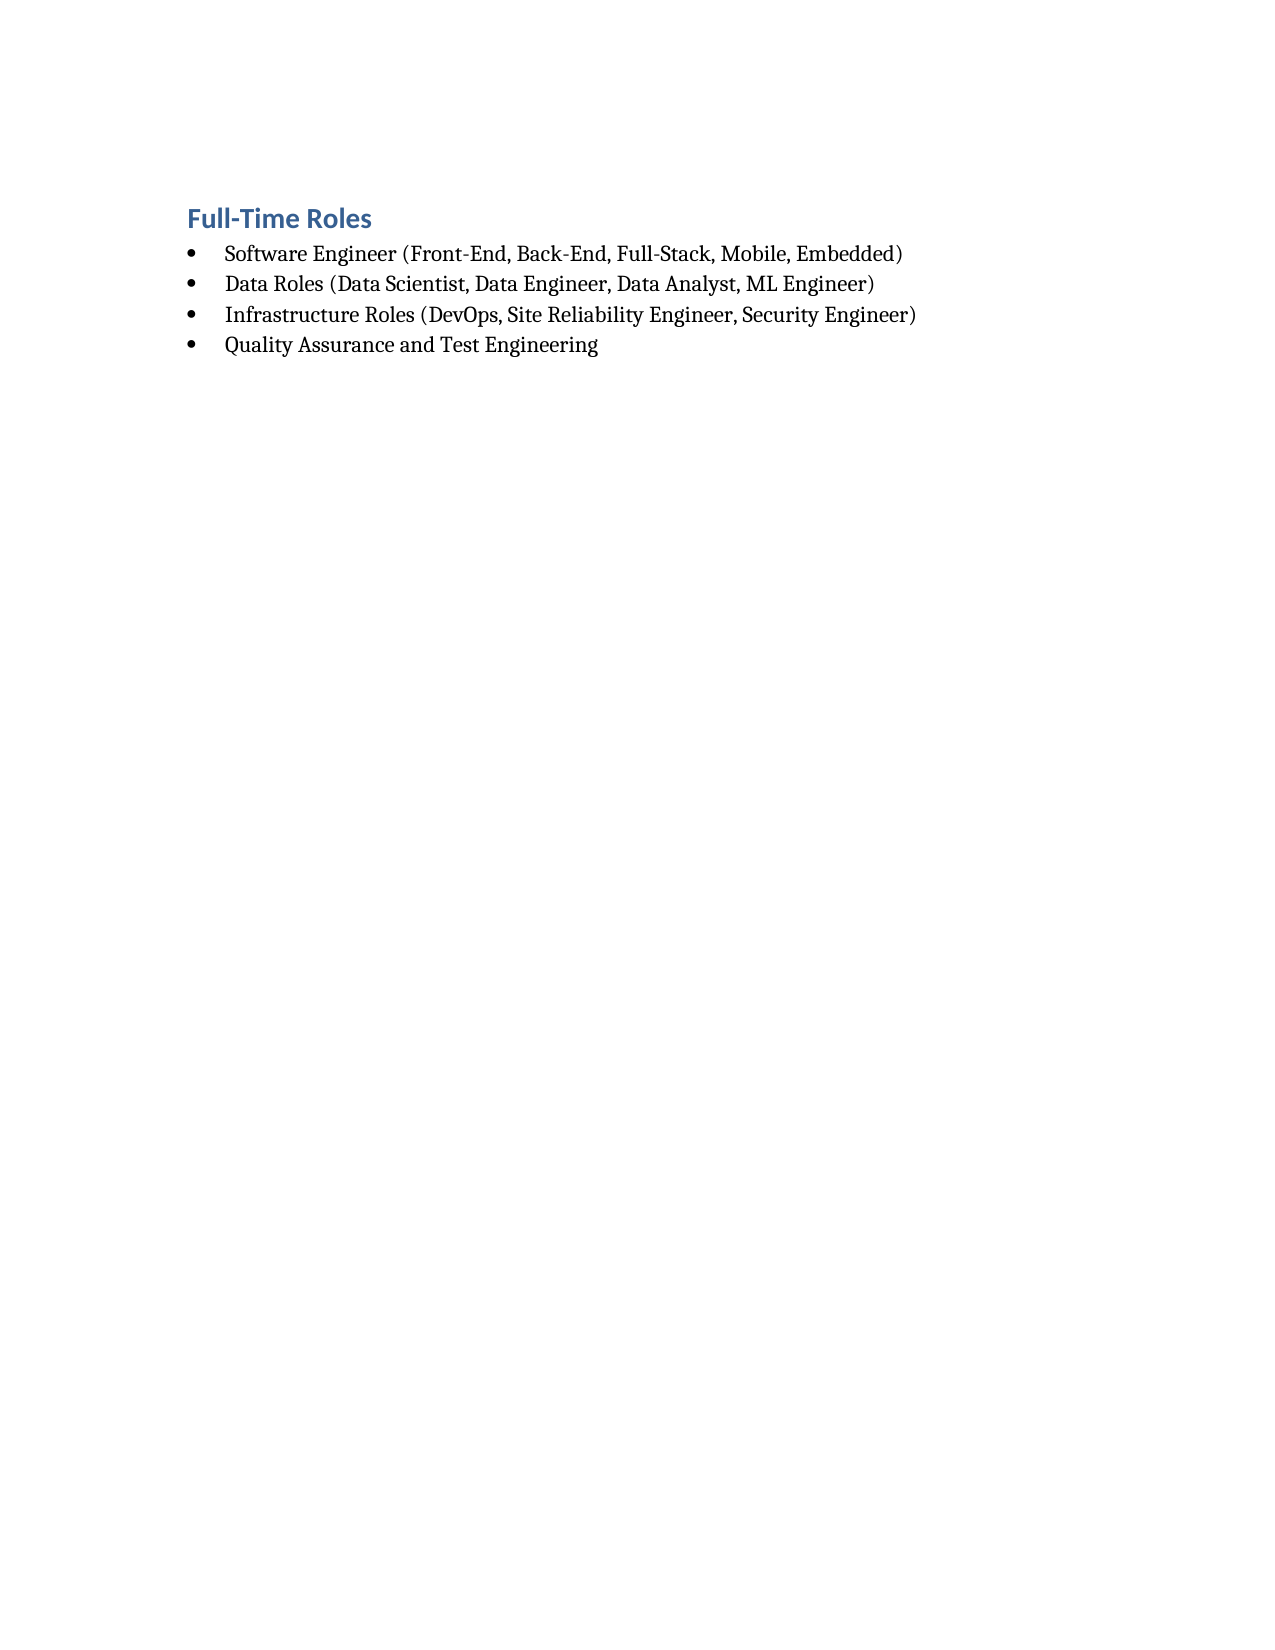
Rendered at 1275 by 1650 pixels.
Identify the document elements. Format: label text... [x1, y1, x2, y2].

list Quality Assurance and Test Engineering [187, 332, 1087, 358]
list Data Roles (Data Scientist, Data Engineer, Data Analyst, ML Engineer) [187, 271, 1087, 297]
list Software Engineer (Front-End, Back-End, Full-Stack, Mobile, Embedded) [187, 241, 1087, 267]
list Infrastructure Roles (DevOps, Site Reliability Engineer, Security Engineer) [187, 301, 1087, 328]
subtitle Full-Time Roles [187, 200, 1087, 236]
